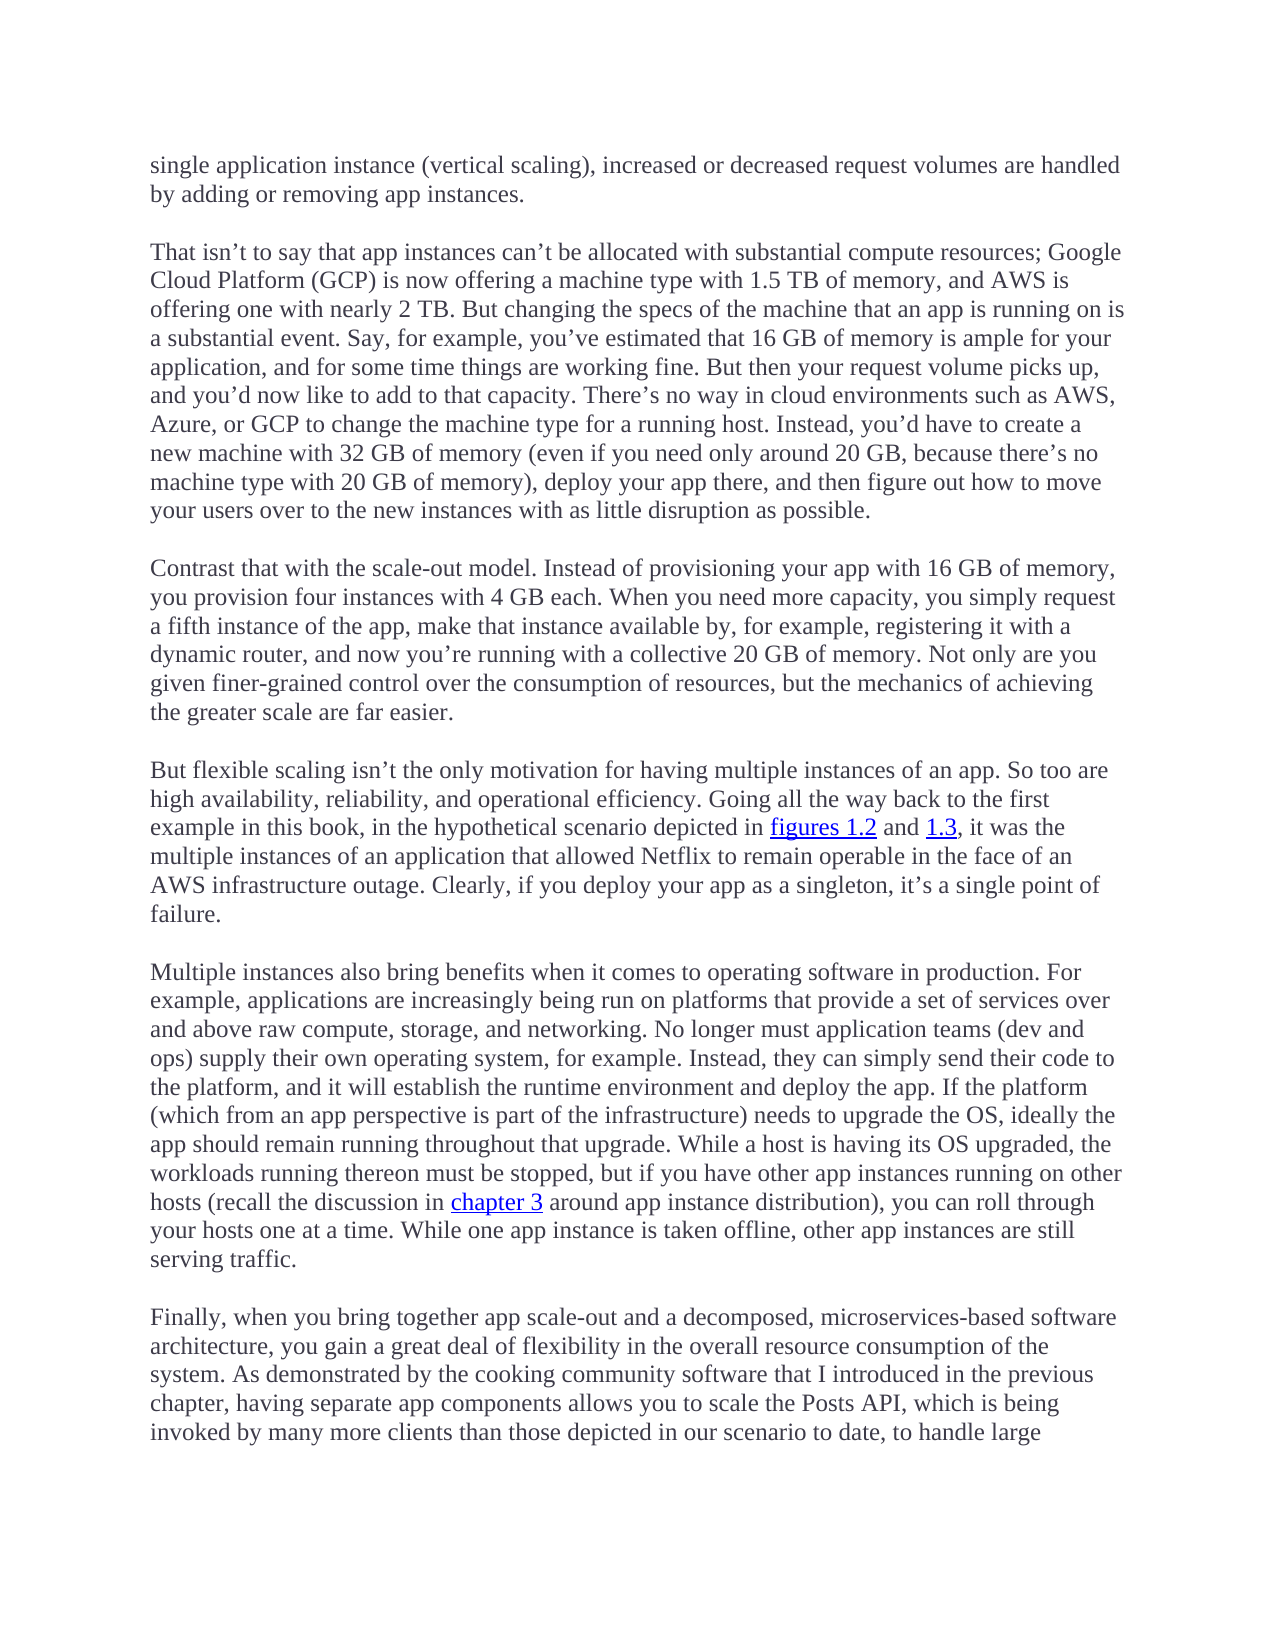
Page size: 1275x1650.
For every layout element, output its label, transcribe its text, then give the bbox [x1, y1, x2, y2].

text Multiple instances also bring benefits when it comes to operating software in production. For example, applications are increasingly being run on platforms that provide a set of services over and above raw compute, storage, and networking. No longer must application teams (dev and ops) supply their own operating system, for example. Instead, they can simply send their code to the platform, and it will establish the runtime environment and deploy the app. If the platform (which from an app perspective is part of the infrastructure) needs to upgrade the OS, ideally the app should remain running throughout that upgrade. While a host is having its OS upgraded, the workloads running thereon must be stopped, but if you have other app instances running on other hosts (recall the discussion in chapter 3 around app instance distribution), you can roll through your hosts one at a time. While one app instance is taken offline, other app instances are still serving traffic. [150, 957, 1125, 1273]
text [150, 150, 1125, 207]
text Contrast that with the scale-out model. Instead of provisioning your app with 16 GB of memory, you provision four instances with 4 GB each. When you need more capacity, you simply request a fifth instance of the app, make that instance available by, for example, registering it with a dynamic router, and now you’re running with a collective 20 GB of memory. Not only are you given finer-grained control over the consumption of resources, but the mechanics of achieving the greater scale are far easier. [150, 553, 1125, 726]
text That isn’t to say that app instances can’t be allocated with substantial compute resources; Google Cloud Platform (GCP) is now offering a machine type with 1.5 TB of memory, and AWS is offering one with nearly 2 TB. But changing the specs of the machine that an app is running on is a substantial event. Say, for example, you’ve estimated that 16 GB of memory is ample for your application, and for some time things are working fine. But then your request volume picks up, and you’d now like to add to that capacity. There’s no way in cloud environments such as AWS, Azure, or GCP to change the machine type for a running host. Instead, you’d have to create a new machine with 32 GB of memory (even if you need only around 20 GB, because there’s no machine type with 20 GB of memory), deploy your app there, and then figure out how to move your users over to the new instances with as little disruption as possible. [150, 237, 1125, 524]
text But flexible scaling isn’t the only motivation for having multiple instances of an app. So too are high availability, reliability, and operational efficiency. Going all the way back to the first example in this book, in the hypothetical scenario depicted in figures 1.2 and 1.3, it was the multiple instances of an application that allowed Netflix to remain operable in the face of an AWS infrastructure outage. Clearly, if you deploy your app as a singleton, it’s a single point of failure. [150, 755, 1125, 927]
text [150, 1302, 1125, 1446]
